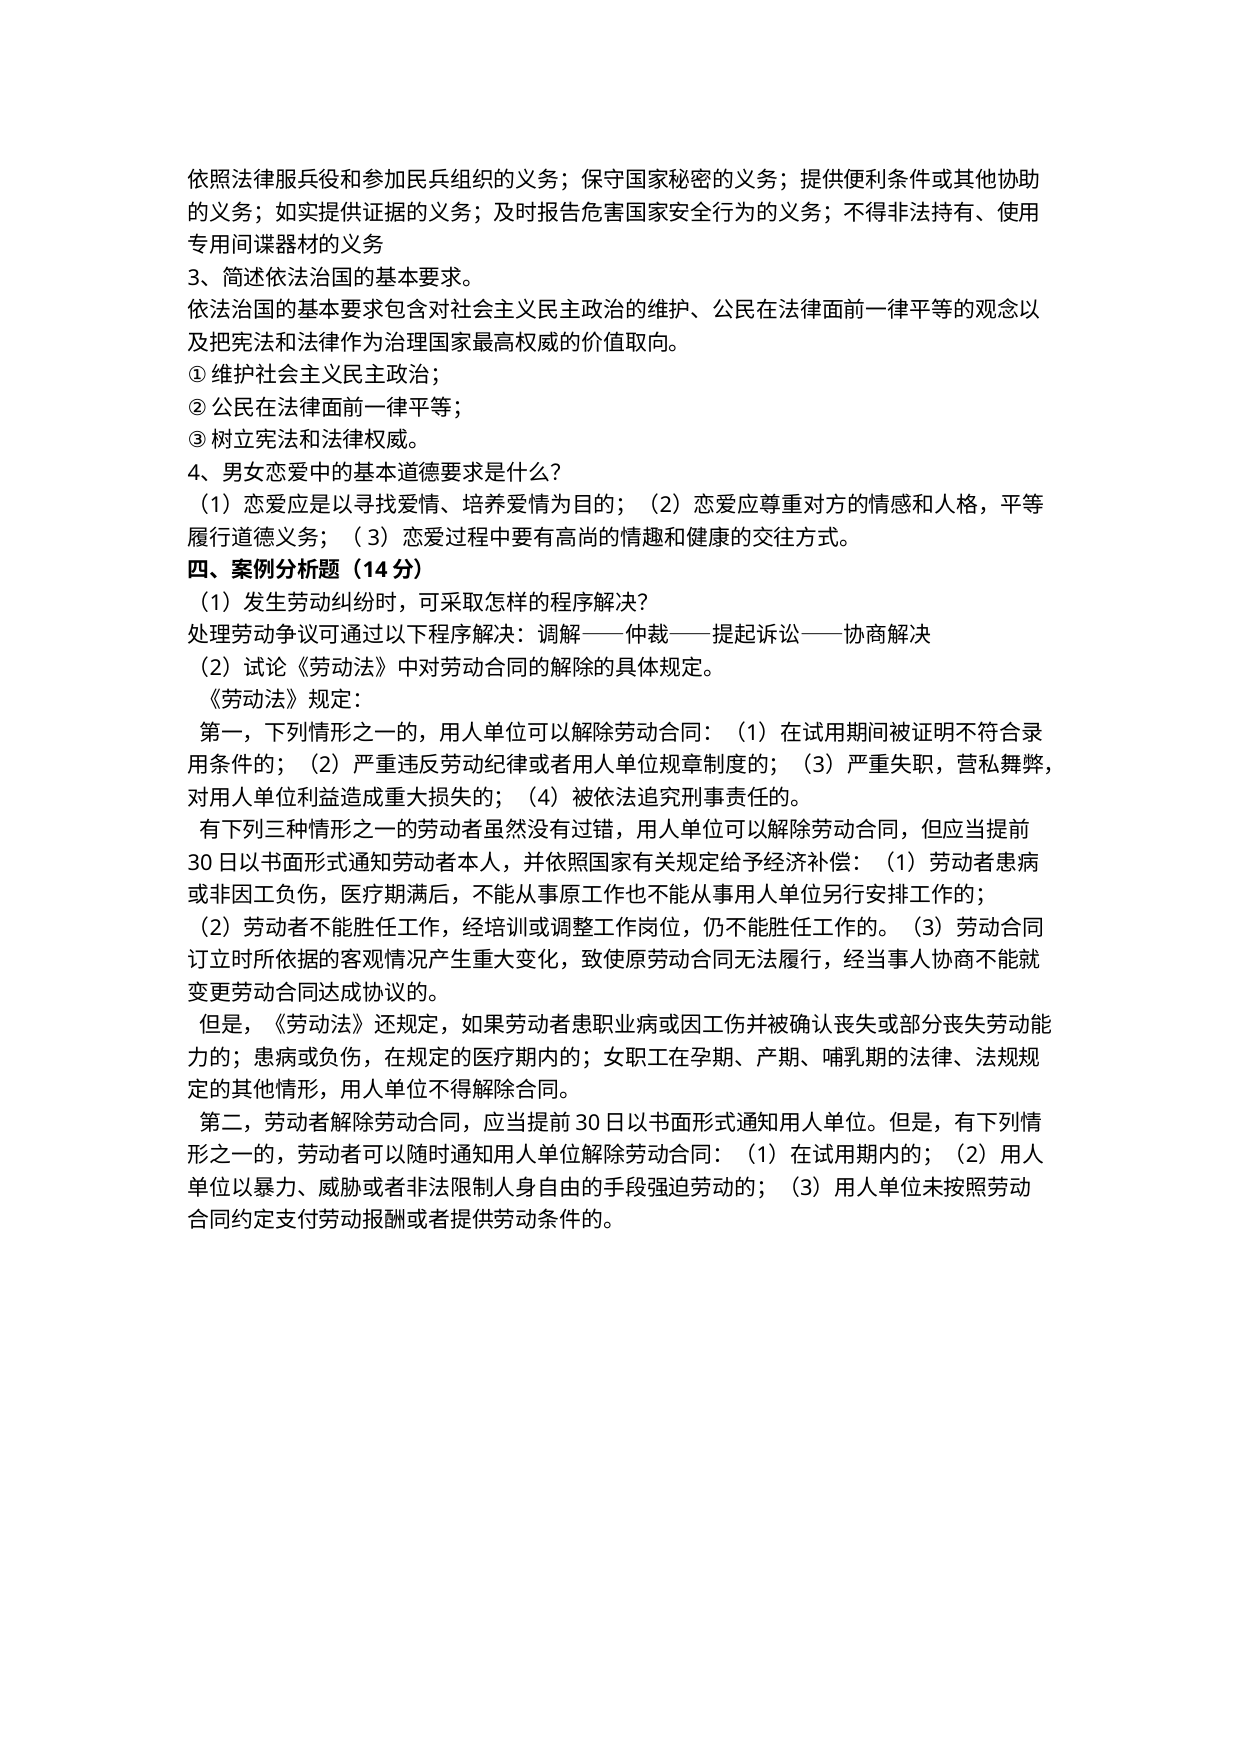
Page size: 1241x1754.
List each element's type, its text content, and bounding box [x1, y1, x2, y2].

text ①维护社会主义民主政治； [187, 357, 1053, 389]
text 但是，《劳动法》还规定，如果劳动者患职业病或因工伤并被确认丧失或部分丧失劳动能力的；患病或负伤，在规定的医疗期内的；女职工在孕期、产期、哺乳期的法律、法规规定的其他情形，用人单位不得解除合同。 [187, 1007, 1053, 1104]
text 第二，劳动者解除劳动合同，应当提前30日以书面形式通知用人单位。但是，有下列情形之一的，劳动者可以随时通知用人单位解除劳动合同：（1）在试用期内的；（2）用人单位以暴力、威胁或者非法限制人身自由的手段强迫劳动的；（3）用人单位未按照劳动合同约定支付劳动报酬或者提供劳动条件的。 [187, 1104, 1053, 1234]
text 四、案例分析题（14分） [187, 552, 1053, 584]
text （1）发生劳动纠纷时，可采取怎样的程序解决？ [187, 584, 1053, 617]
text （1）恋爱应是以寻找爱情、培养爱情为目的；（2）恋爱应尊重对方的情感和人格，平等履行道德义务；（ 3）恋爱过程中要有高尚的情趣和健康的交往方式。 [187, 487, 1053, 552]
text 第一，下列情形之一的，用人单位可以解除劳动合同：（1）在试用期间被证明不符合录用条件的；（2）严重违反劳动纪律或者用人单位规章制度的；（3）严重失职，营私舞弊，对用人单位利益造成重大损失的；（4）被依法追究刑事责任的。 [187, 714, 1053, 812]
text 3、简述依法治国的基本要求。 [187, 259, 1053, 292]
text 4、男女恋爱中的基本道德要求是什么？ [187, 454, 1053, 487]
text ②公民在法律面前一律平等； [187, 389, 1053, 422]
text 依法治国的基本要求包含对社会主义民主政治的维护、公民在法律面前一律平等的观念以及把宪法和法律作为治理国家最高权威的价值取向。 [187, 292, 1053, 357]
text 有下列三种情形之一的劳动者虽然没有过错，用人单位可以解除劳动合同，但应当提前30日以书面形式通知劳动者本人，并依照国家有关规定给予经济补偿：（1）劳动者患病或非因工负伤，医疗期满后，不能从事原工作也不能从事用人单位另行安排工作的；（2）劳动者不能胜任工作，经培训或调整工作岗位，仍不能胜任工作的。（3）劳动合同订立时所依据的客观情况产生重大变化，致使原劳动合同无法履行，经当事人协商不能就变更劳动合同达成协议的。 [187, 812, 1053, 1007]
text 依照法律服兵役和参加民兵组织的义务；保守国家秘密的义务；提供便利条件或其他协助的义务；如实提供证据的义务；及时报告危害国家安全行为的义务；不得非法持有、使用专用间谍器材的义务 [187, 162, 1053, 259]
text 处理劳动争议可通过以下程序解决：调解——仲裁——提起诉讼——协商解决 [187, 617, 1053, 649]
text （2）试论《劳动法》中对劳动合同的解除的具体规定。 [187, 649, 1053, 682]
text 《劳动法》规定： [187, 682, 1053, 714]
text ③树立宪法和法律权威。 [187, 422, 1053, 454]
